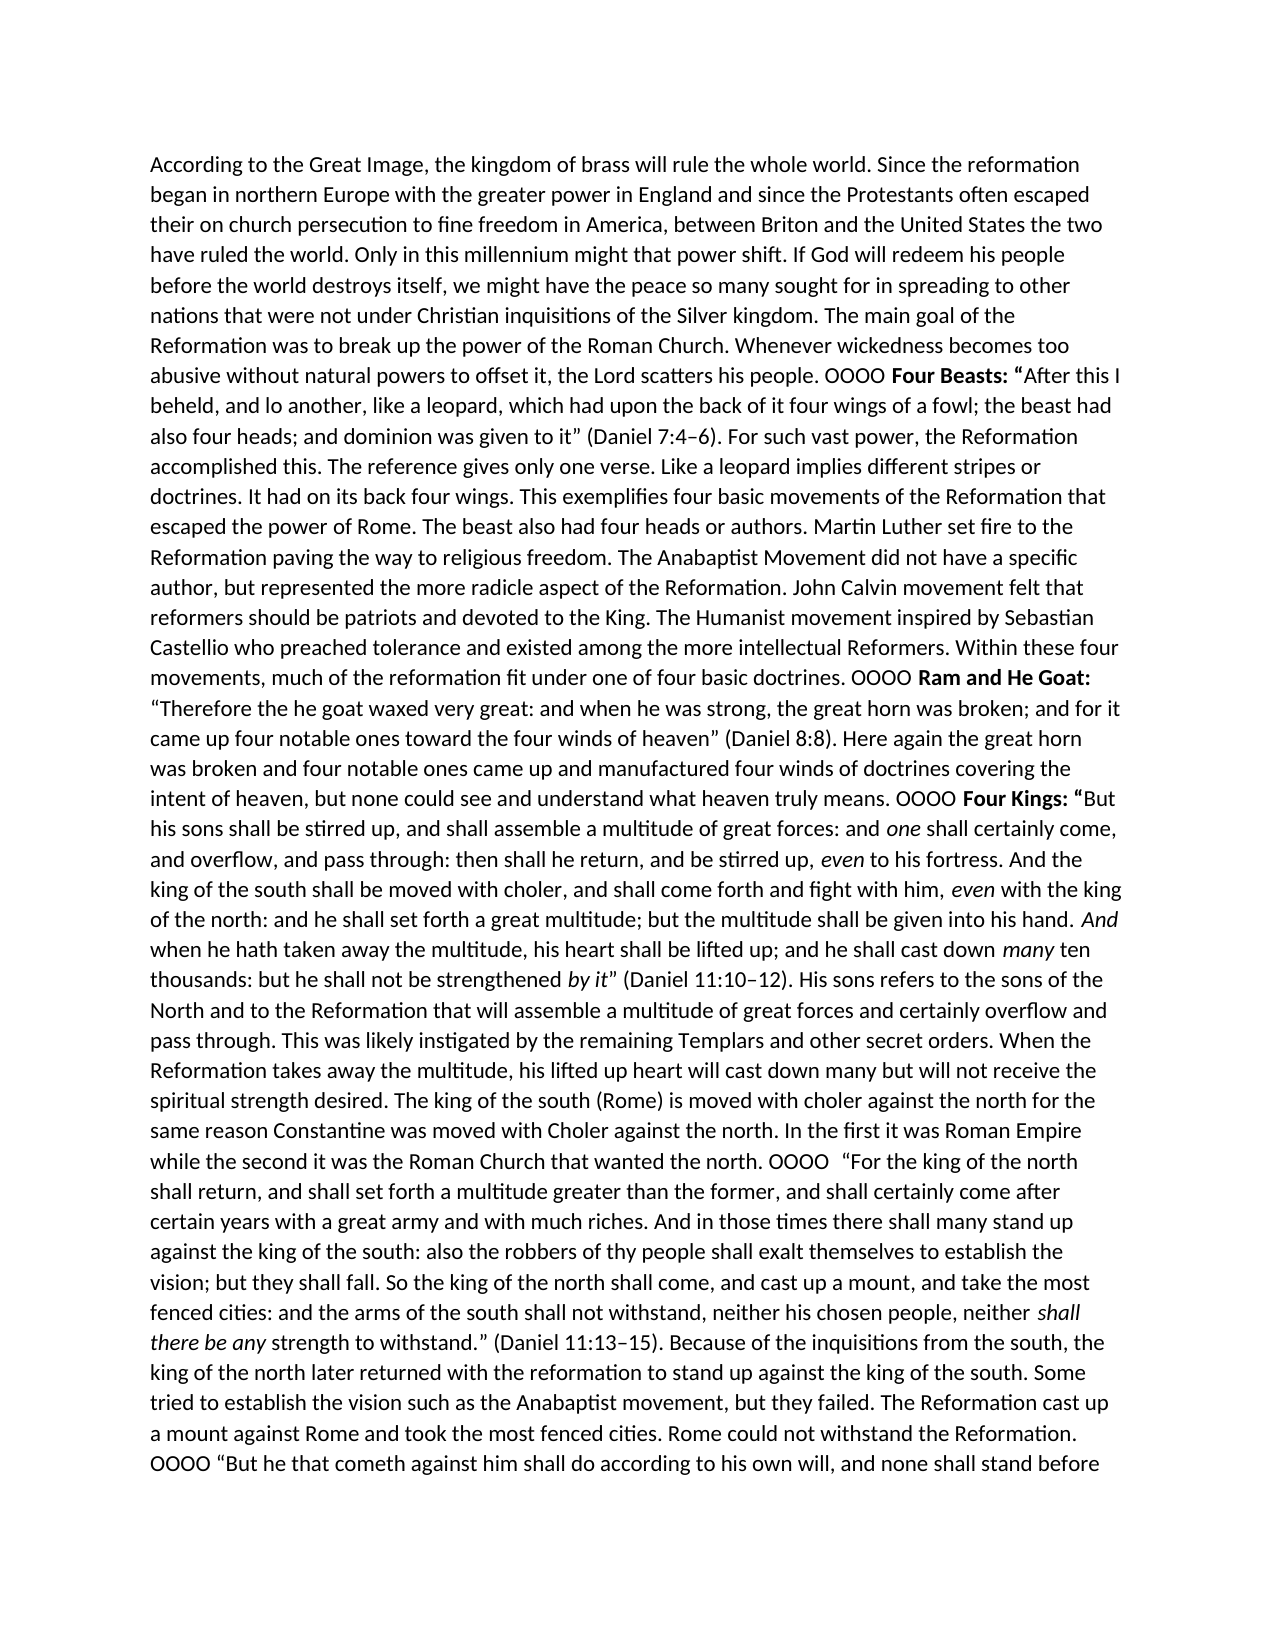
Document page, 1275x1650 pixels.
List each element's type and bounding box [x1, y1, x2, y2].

text [150, 150, 1125, 1477]
